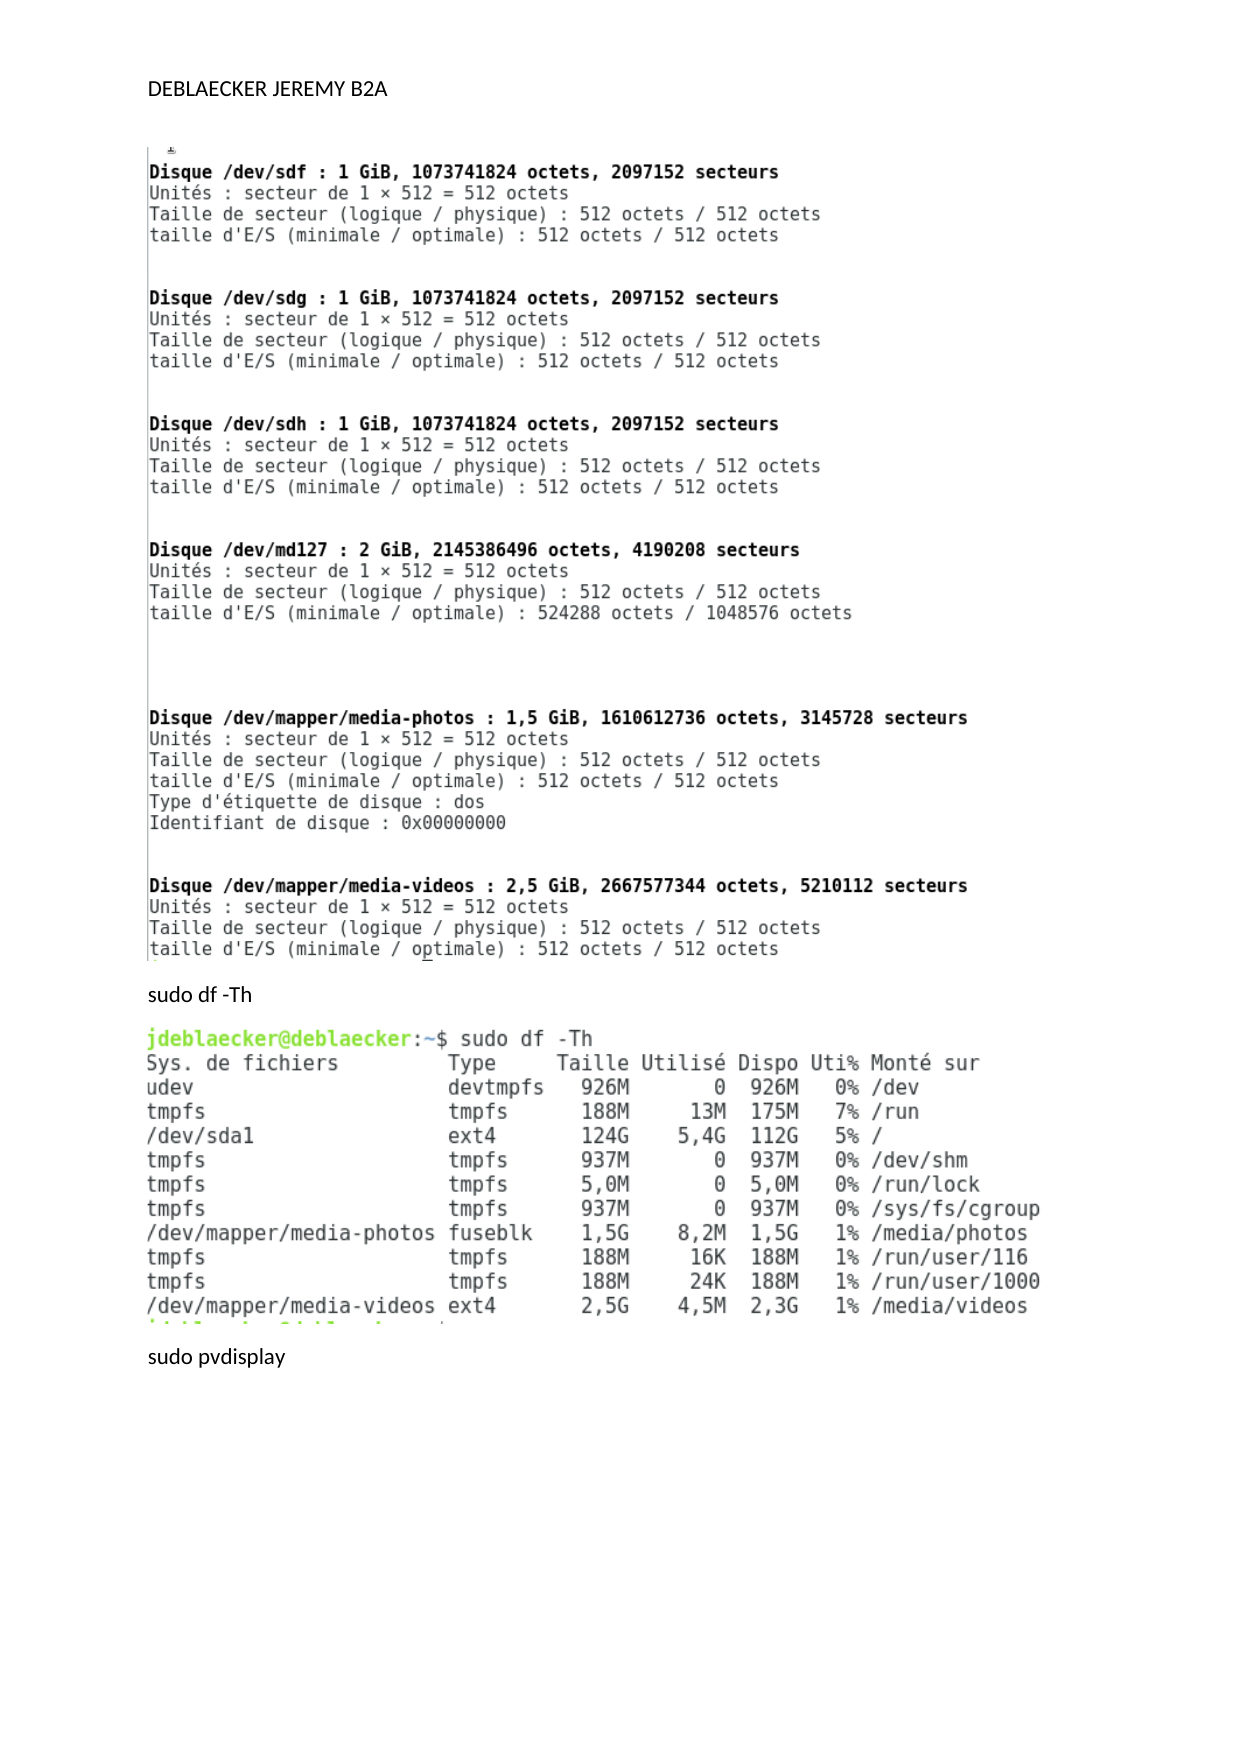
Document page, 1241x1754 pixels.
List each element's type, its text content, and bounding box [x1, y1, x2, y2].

picture [147, 1026, 1093, 1324]
text sudo df -Th [148, 980, 1093, 1008]
text sudo pvdisplay [148, 1342, 1093, 1370]
picture [147, 147, 1093, 961]
